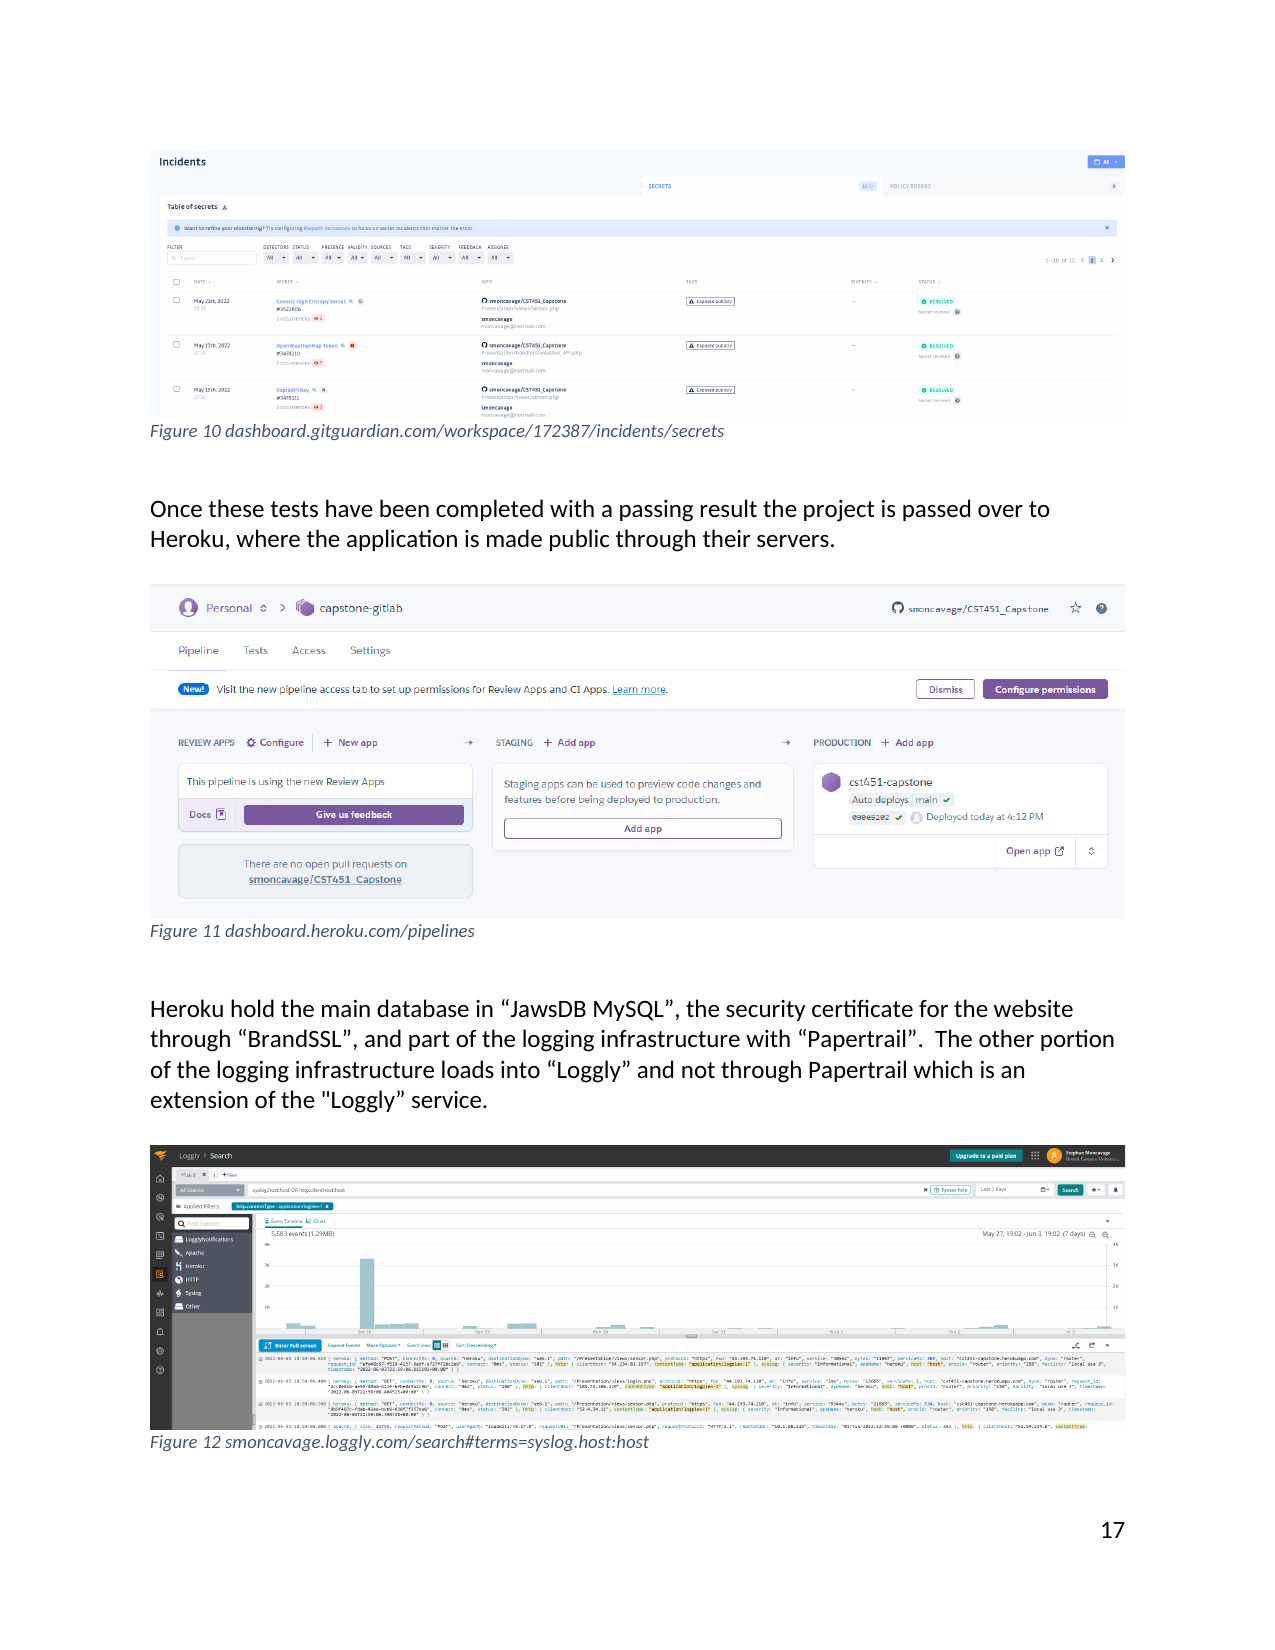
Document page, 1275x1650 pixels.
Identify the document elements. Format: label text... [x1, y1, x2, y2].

picture [150, 584, 1125, 919]
picture [150, 1145, 1125, 1430]
text Once these tests have been completed with a passing result the project is passed over to Heroku, where the application is made public through their servers. [150, 493, 1125, 554]
text Heroku hold the main database in “JawsDB MySQL”, the security certificate for the website through “BrandSSL”, and part of the logging infrastructure with “Papertrail”. The other portion of the logging infrastructure loads into “Loggly” and not through Papertrail which is an extension of the "Loggly” service. [150, 993, 1125, 1115]
text Figure 11 dashboard.heroku.com/pipelines [150, 919, 1125, 942]
picture [150, 150, 1125, 419]
text Figure 10 dashboard.gitguardian.com/workspace/172387/incidents/secrets [150, 419, 1125, 442]
